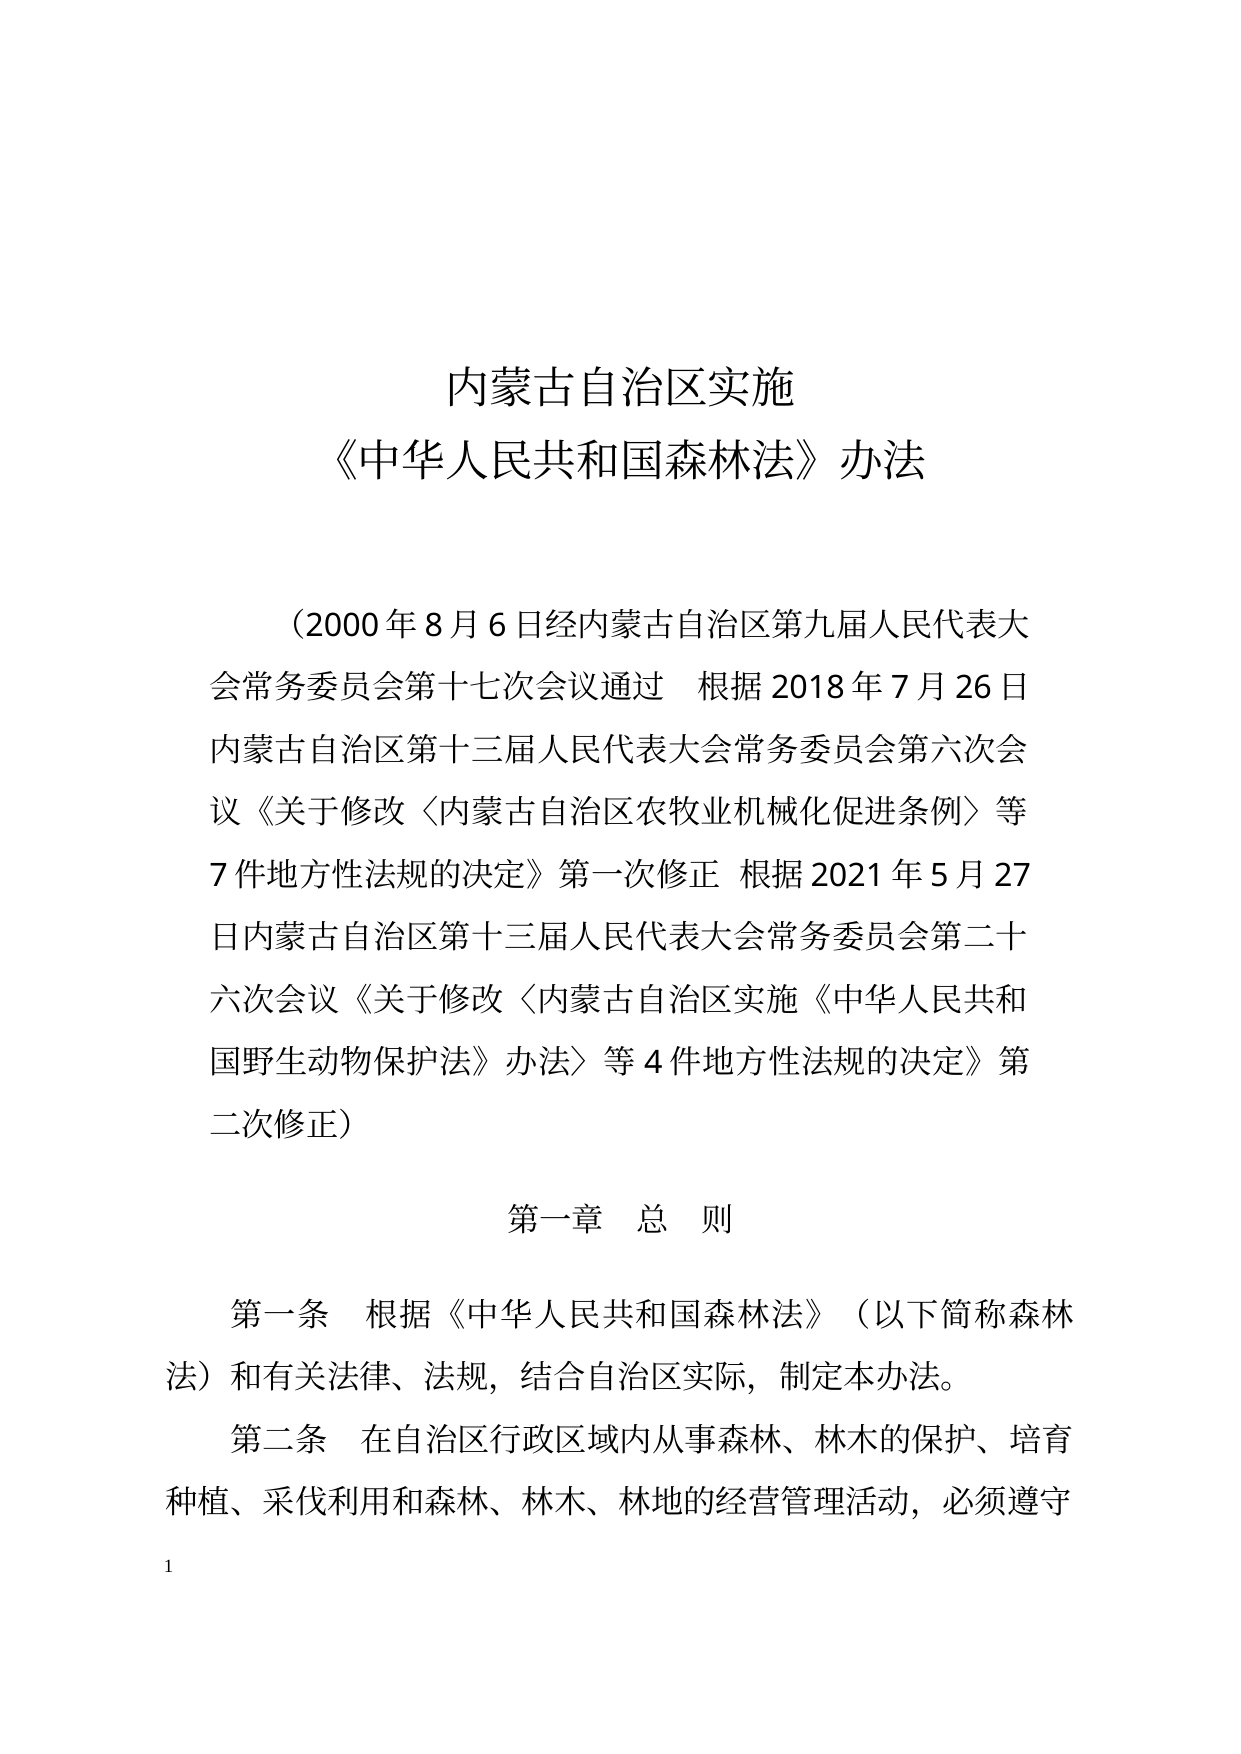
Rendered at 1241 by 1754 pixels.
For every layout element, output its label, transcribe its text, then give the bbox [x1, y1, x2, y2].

text 第一条 根据《中华人民共和国森林法》（以下简称森林法）和有关法律、法规，结合自治区实际，制定本办法。 [165, 1276, 1075, 1401]
text （2000年8月6日经内蒙古自治区第九届人民代表大会常务委员会第十七次会议通过 根据2018年7月26日内蒙古自治区第十三届人民代表大会常务委员会第六次会议《关于修改〈内蒙古自治区农牧业机械化促进条例〉等7件地方性法规的决定》第一次修正 根据2021年5月27日内蒙古自治区第十三届人民代表大会常务委员会第二十六次会议《关于修改〈内蒙古自治区实施《中华人民共和国野生动物保护法》办法〉等4件地方性法规的决定》第二次修正） [209, 586, 1031, 1149]
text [165, 1401, 1075, 1526]
text 第一章 总 则 [165, 1181, 1075, 1244]
text 《中华人民共和国森林法》办法 [165, 418, 1075, 491]
text 内蒙古自治区实施 [165, 345, 1075, 418]
